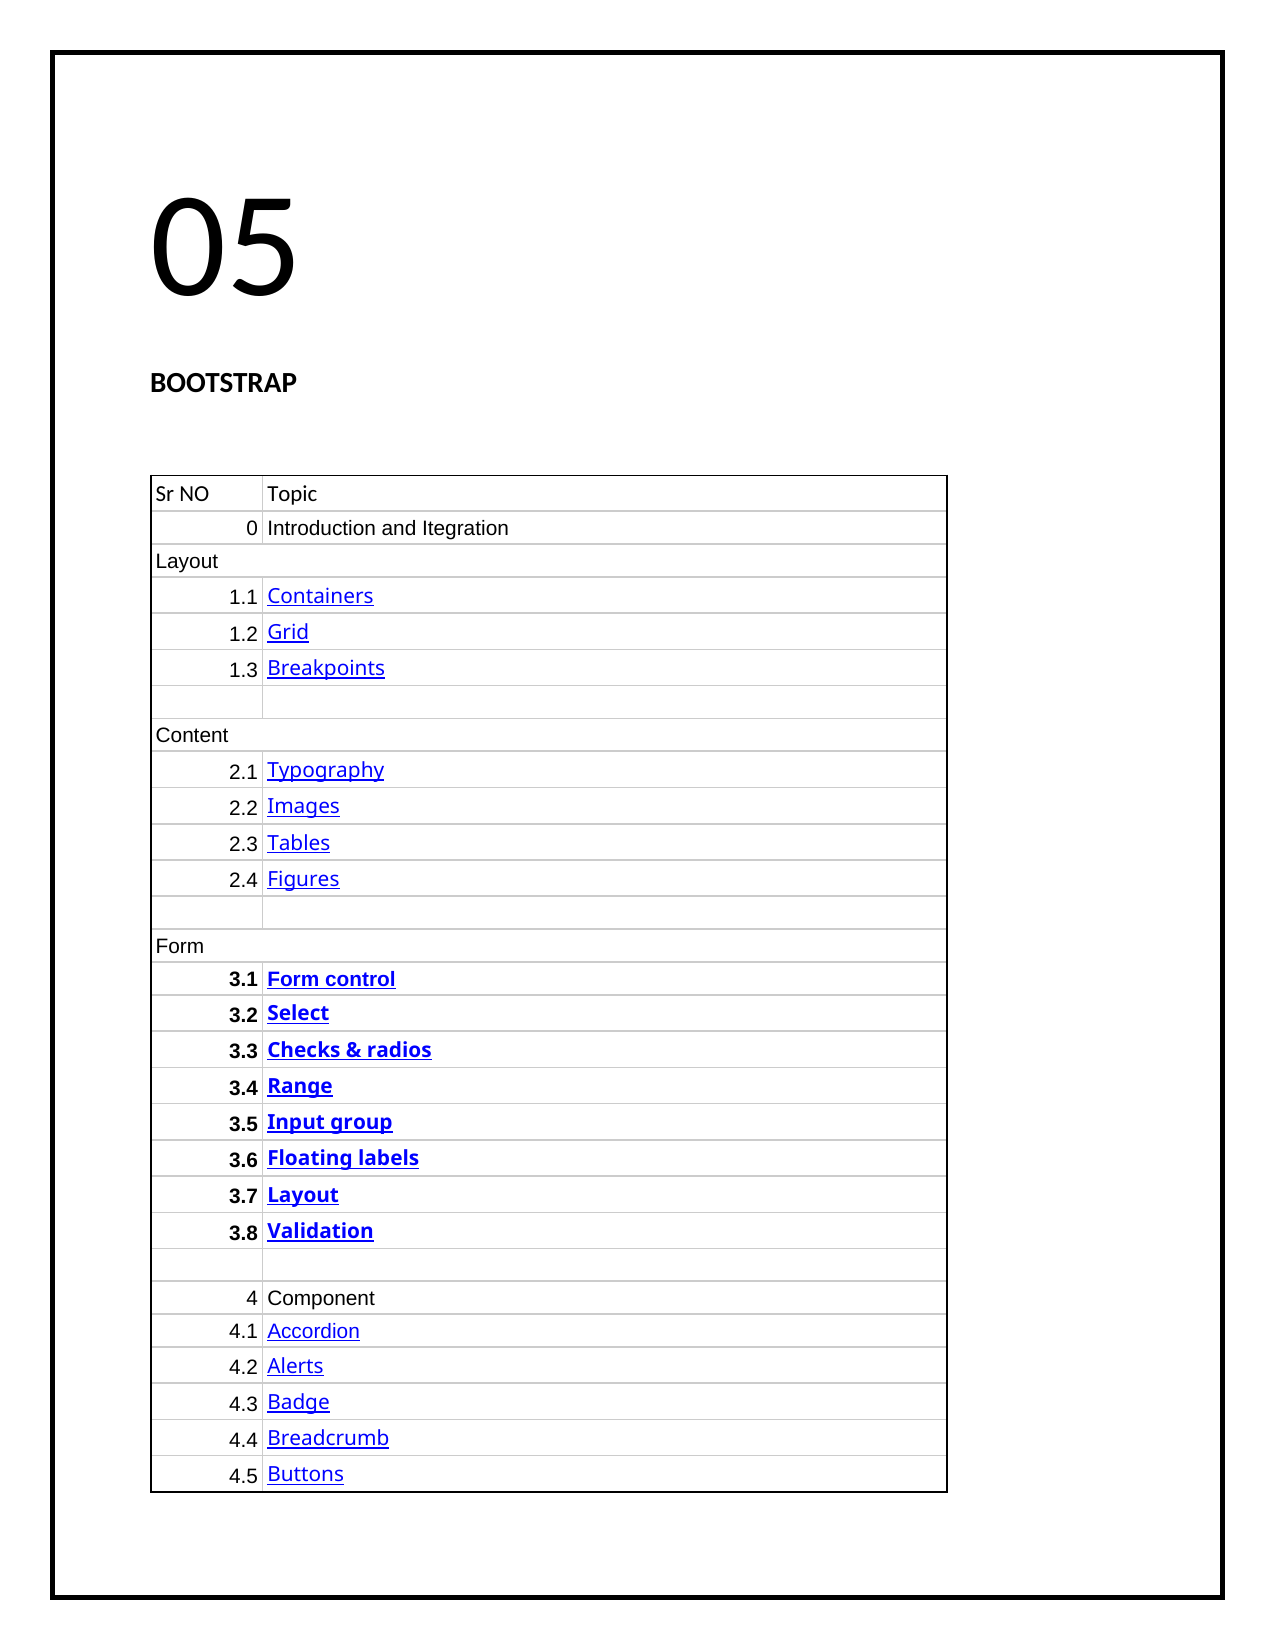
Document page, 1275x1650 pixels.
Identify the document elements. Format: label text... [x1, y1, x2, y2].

table_cell 3.4 [152, 1068, 262, 1103]
text 05 [150, 150, 1125, 333]
table_cell 4.1 [152, 1315, 262, 1346]
table_cell 1.2 [152, 614, 262, 648]
table_cell 3.7 [152, 1177, 262, 1211]
table_cell [263, 1249, 946, 1280]
table_cell 1.3 [152, 650, 262, 685]
table_cell Content [152, 719, 946, 750]
table_header Topic [263, 476, 946, 510]
table_cell 2.3 [152, 825, 262, 859]
table_cell Introduction and Itegration [263, 512, 946, 543]
table_cell 3.5 [152, 1104, 262, 1139]
table_cell Containers [263, 578, 946, 612]
table_cell Images [263, 788, 946, 823]
table_cell [152, 897, 262, 928]
table_cell Breadcrumb [263, 1420, 946, 1455]
table_cell Buttons [263, 1456, 946, 1491]
table_cell Floating labels [263, 1141, 946, 1175]
table_cell Layout [152, 545, 946, 576]
table_cell 4.5 [152, 1456, 262, 1491]
table_cell 3.3 [152, 1032, 262, 1066]
table_cell 3.8 [152, 1213, 262, 1248]
table_cell Input group [263, 1104, 946, 1139]
table_cell Figures [263, 861, 946, 895]
table_cell 2.4 [152, 861, 262, 895]
table_cell Checks & radios [263, 1032, 946, 1066]
table_header Sr NO [152, 476, 262, 510]
table_cell Typography [263, 752, 946, 787]
table_cell Layout [263, 1177, 946, 1211]
table_cell Accordion [263, 1315, 946, 1346]
table_cell Grid [263, 614, 946, 648]
table_cell [152, 686, 262, 718]
table_cell Validation [263, 1213, 946, 1248]
table_cell 4.4 [152, 1420, 262, 1455]
table_cell Range [263, 1068, 946, 1103]
table_cell [152, 1249, 262, 1280]
table_cell 3.2 [152, 996, 262, 1030]
table_cell 2.1 [152, 752, 262, 787]
table_cell 3.6 [152, 1141, 262, 1175]
table_cell 4 [152, 1282, 262, 1313]
table_cell Component [263, 1282, 946, 1313]
table_cell [263, 686, 946, 718]
table_cell Badge [263, 1384, 946, 1418]
table_cell Alerts [263, 1348, 946, 1382]
text BOOTSTRAP [150, 364, 1125, 400]
table_cell 4.2 [152, 1348, 262, 1382]
table_cell 3.1 [152, 963, 262, 994]
table_cell Form [152, 930, 946, 961]
table_cell Tables [263, 825, 946, 859]
table_cell 1.1 [152, 578, 262, 612]
table_cell 2.2 [152, 788, 262, 823]
table_cell Select [263, 996, 946, 1030]
table_cell [263, 897, 946, 928]
table_cell Form control [263, 963, 946, 994]
table_cell 0 [152, 512, 262, 543]
table_cell 4.3 [152, 1384, 262, 1418]
table_cell Breakpoints [263, 650, 946, 685]
